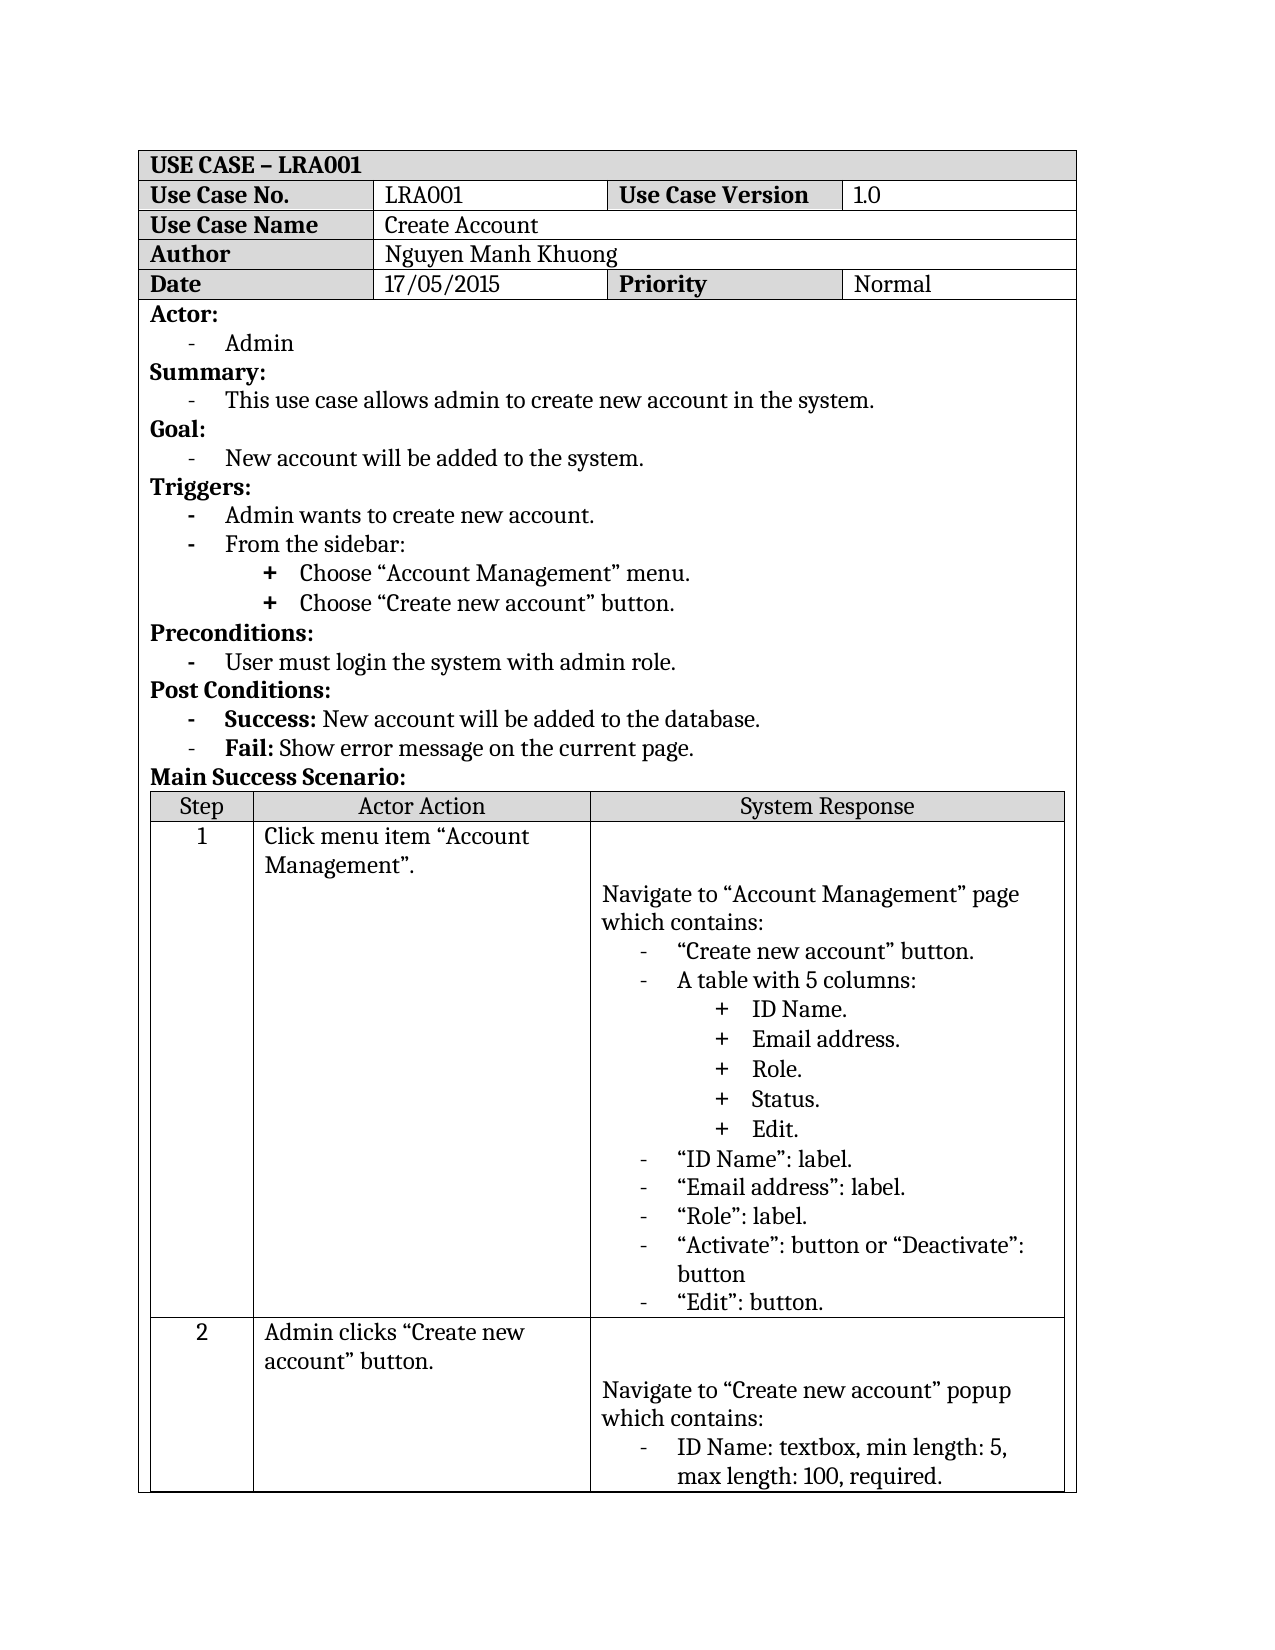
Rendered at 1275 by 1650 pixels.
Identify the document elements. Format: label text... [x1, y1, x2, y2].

table_cell Use Case No. [139, 181, 373, 209]
table_cell 17/05/2015 [374, 270, 607, 299]
table_cell Use Case Version [608, 181, 842, 209]
table_cell LRA001 [374, 181, 607, 209]
table_cell Use Case Name [139, 211, 373, 239]
table_cell 1.0 [843, 181, 1076, 209]
table_header USE CASE – LRA001 [139, 151, 1076, 180]
table_cell Create Account [374, 211, 1076, 239]
table_cell Author [139, 240, 373, 269]
table_cell Nguyen Manh Khuong [374, 240, 1076, 269]
table_cell Date [139, 270, 373, 299]
table_cell Priority [608, 270, 842, 299]
table_cell Normal [843, 270, 1076, 299]
